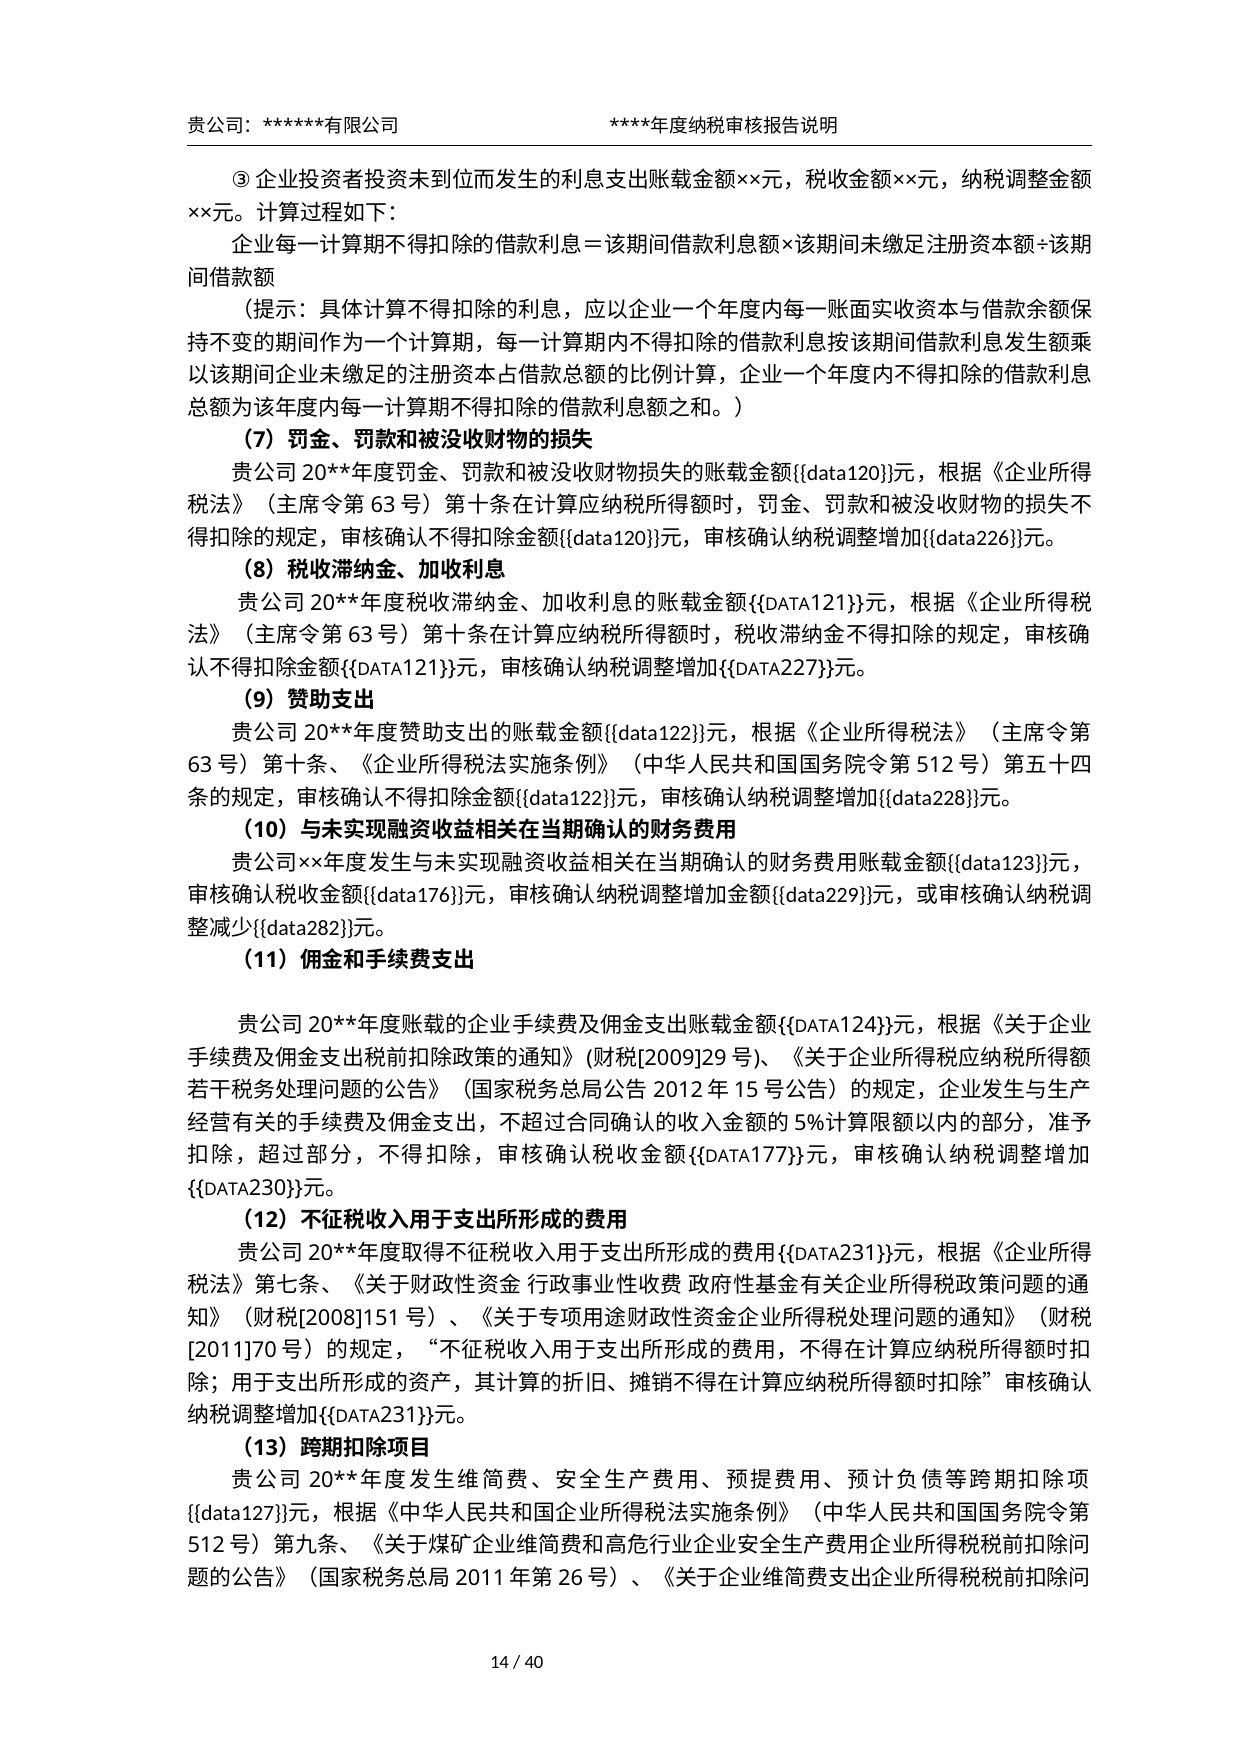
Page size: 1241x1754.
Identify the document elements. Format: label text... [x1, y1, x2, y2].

subtitle 与未实现融资收益相关在当期确认的财务费用 [187, 812, 1092, 844]
subtitle 罚金、罚款和被没收财物的损失 [187, 422, 1092, 454]
text （提示：具体计算不得扣除的利息，应以企业一个年度内每一账面实收资本与借款余额保持不变的期间作为一个计算期，每一计算期内不得扣除的借款利息按该期间借款利息发生额乘以该期间企业未缴足的注册资本占借款总额的比例计算，企业一个年度内不得扣除的借款利息总额为该年度内每一计算期不得扣除的借款利息额之和。） [187, 292, 1092, 422]
subtitle 佣金和手续费支出 [187, 942, 1092, 974]
text 贵公司20**年度账载的企业手续费及佣金支出账载金额{{data124}}元，根据《关于企业手续费及佣金支出税前扣除政策的通知》(财税[2009]29号)、《关于企业所得税应纳税所得额若干税务处理问题的公告》（国家税务总局公告2012年15号公告）的规定，企业发生与生产经营有关的手续费及佣金支出，不超过合同确认的收入金额的5%计算限额以内的部分，准予扣除，超过部分，不得扣除，审核确认税收金额{{data177}}元，审核确认纳税调整增加{{data230}}元。 [187, 1007, 1092, 1202]
text 贵公司××年度发生与未实现融资收益相关在当期确认的财务费用账载金额{{data123}}元，审核确认税收金额{{data176}}元，审核确认纳税调整增加金额{{data229}}元，或审核确认纳税调整减少{{data282}}元。 [187, 844, 1092, 942]
subtitle 税收滞纳金、加收利息 [187, 552, 1092, 584]
text 企业每一计算期不得扣除的借款利息＝该期间借款利息额×该期间未缴足注册资本额÷该期间借款额 [187, 227, 1092, 292]
text 贵公司20**年度赞助支出的账载金额{{data122}}元，根据《企业所得税法》（主席令第63号）第十条、《企业所得税法实施条例》（中华人民共和国国务院令第512号）第五十四条的规定，审核确认不得扣除金额{{data122}}元，审核确认纳税调整增加{{data228}}元。 [187, 714, 1092, 812]
text ③企业投资者投资未到位而发生的利息支出账载金额××元，税收金额××元，纳税调整金额××元。计算过程如下： [187, 162, 1092, 227]
subtitle 不征税收入用于支出所形成的费用 [187, 1202, 1092, 1234]
text 贵公司20**年度罚金、罚款和被没收财物损失的账载金额{{data120}}元，根据《企业所得税法》（主席令第63号）第十条在计算应纳税所得额时，罚金、罚款和被没收财物的损失不得扣除的规定，审核确认不得扣除金额{{data120}}元，审核确认纳税调整增加{{data226}}元。 [187, 454, 1092, 552]
subtitle 赞助支出 [187, 682, 1092, 714]
text 贵公司20**年度税收滞纳金、加收利息的账载金额{{data121}}元，根据《企业所得税法》（主席令第63号）第十条在计算应纳税所得额时，税收滞纳金不得扣除的规定，审核确认不得扣除金额{{data121}}元，审核确认纳税调整增加{{data227}}元。 [187, 584, 1092, 682]
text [187, 1462, 1092, 1592]
subtitle 跨期扣除项目 [187, 1429, 1092, 1462]
text 贵公司20**年度取得不征税收入用于支出所形成的费用{{data231}}元，根据《企业所得税法》第七条、《关于财政性资金 行政事业性收费 政府性基金有关企业所得税政策问题的通知》（财税[2008]151号）、《关于专项用途财政性资金企业所得税处理问题的通知》（财税[2011]70号）的规定，“不征税收入用于支出所形成的费用，不得在计算应纳税所得额时扣除；用于支出所形成的资产，其计算的折旧、摊销不得在计算应纳税所得额时扣除”审核确认纳税调整增加{{data231}}元。 [187, 1234, 1092, 1429]
